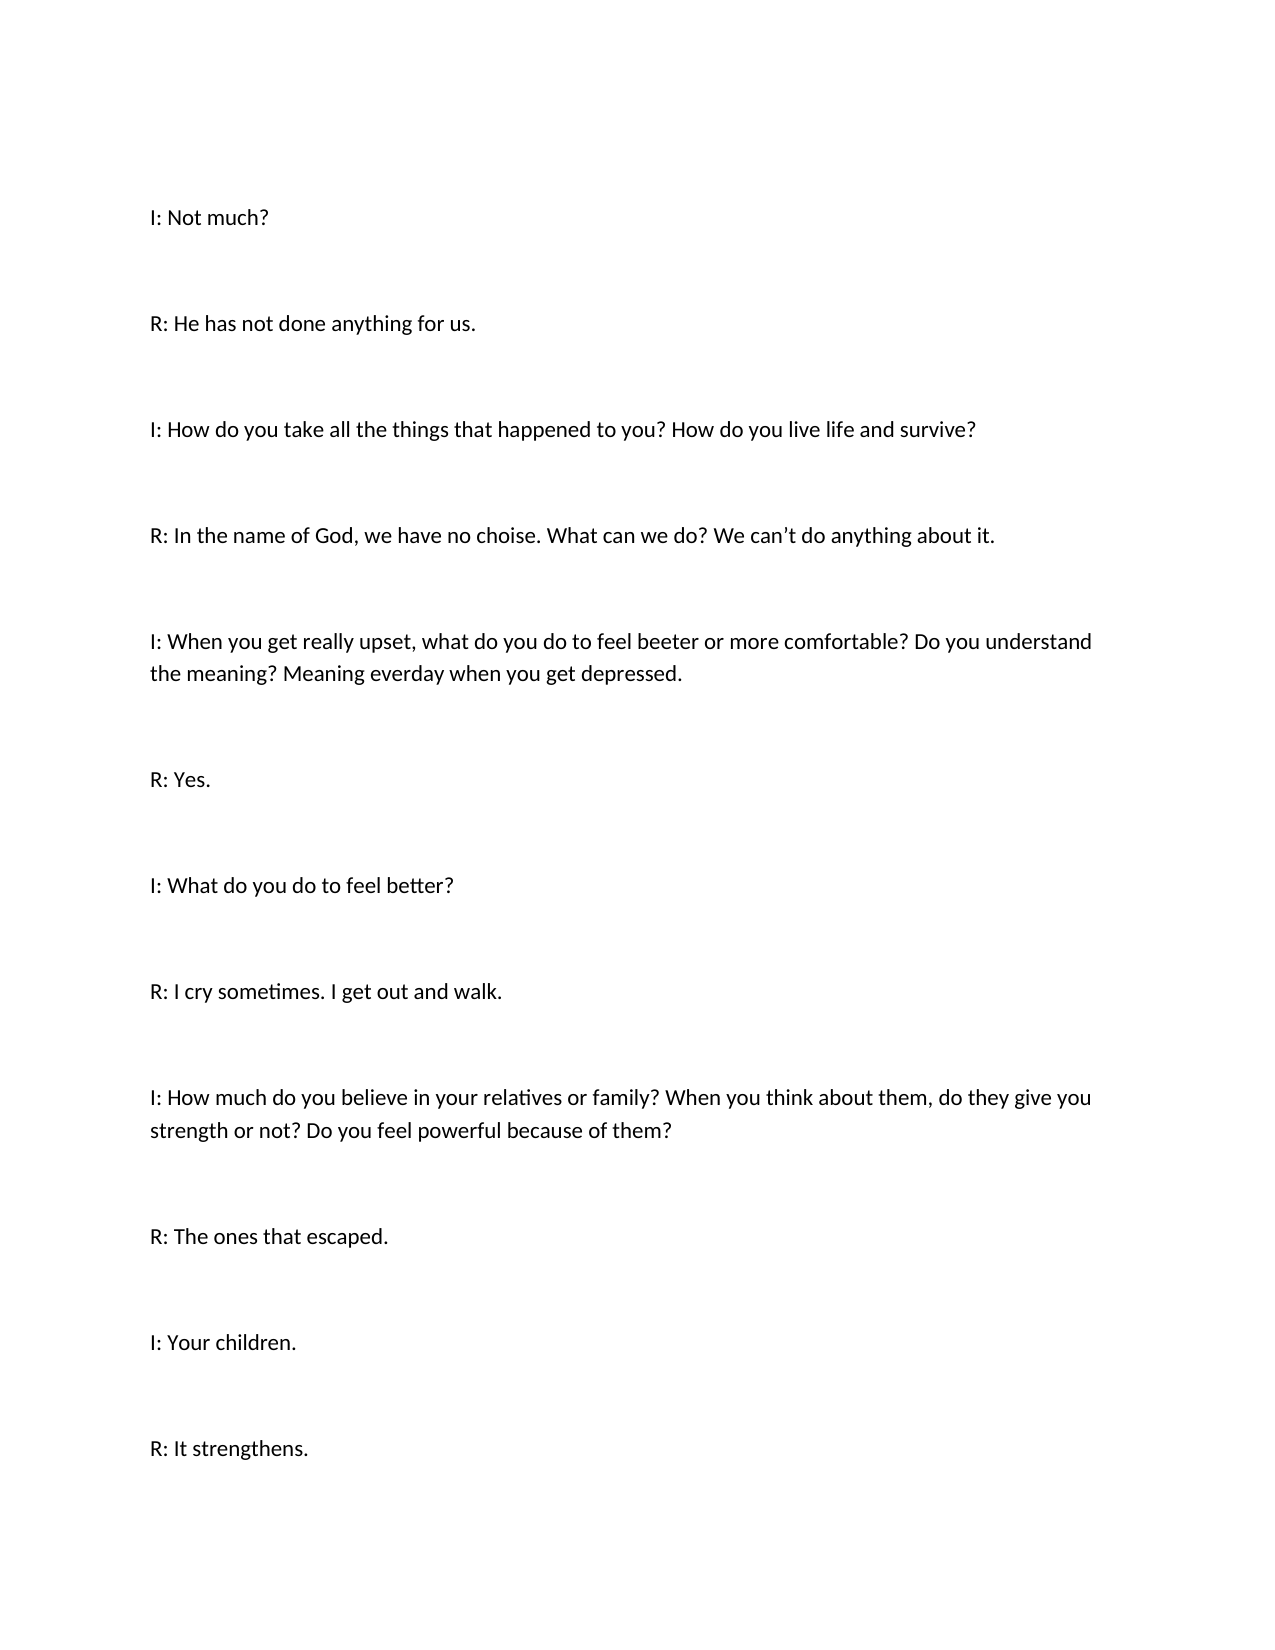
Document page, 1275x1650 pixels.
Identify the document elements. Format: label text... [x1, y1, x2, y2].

text R: In the name of God, we have no choise. What can we do? We can’t do anything about it. [150, 521, 1125, 549]
text I: When you get really upset, what do you do to feel beeter or more comfortable? Do you understand the meaning? Meaning everday when you get depressed. [150, 627, 1125, 687]
text R: I cry sometimes. I get out and walk. [150, 977, 1125, 1006]
text I: Not much? [150, 203, 1125, 231]
text R: He has not done anything for us. [150, 309, 1125, 337]
text I: How much do you believe in your relatives or family? When you think about them, do they give you strength or not? Do you feel powerful because of them? [150, 1083, 1125, 1144]
text I: Your children. [150, 1328, 1125, 1356]
text R: Yes. [150, 765, 1125, 793]
text R: The ones that escaped. [150, 1222, 1125, 1250]
text I: How do you take all the things that happened to you? How do you live life and survive? [150, 415, 1125, 443]
text R: It strengthens. [150, 1434, 1125, 1462]
text I: What do you do to feel better? [150, 871, 1125, 899]
